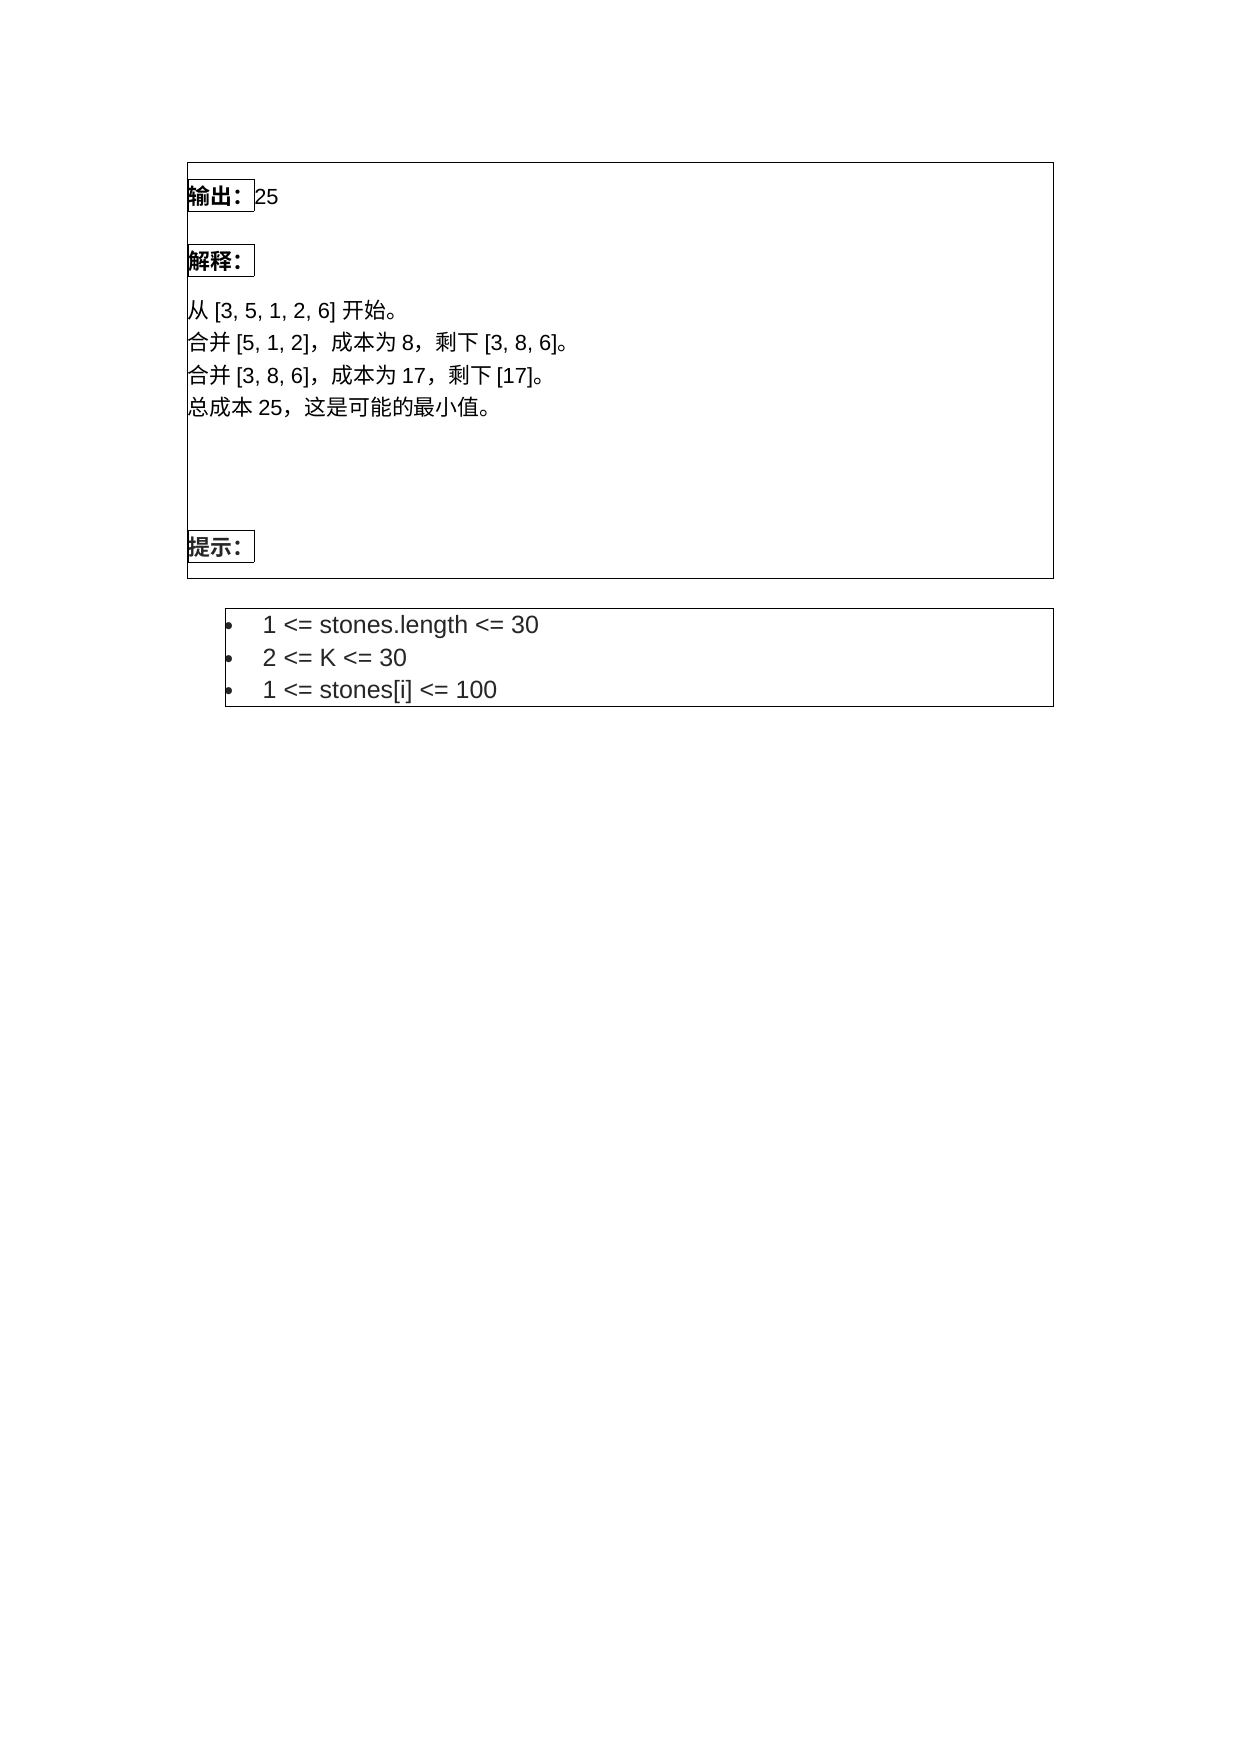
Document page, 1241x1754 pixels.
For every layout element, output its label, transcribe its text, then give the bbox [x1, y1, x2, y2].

text 总成本 25，这是可能的最小值。 [188, 390, 1053, 422]
text 提示： [188, 513, 1053, 578]
list 1 <= stones.length <= 30 [226, 609, 1053, 641]
text 解释： [188, 227, 1053, 292]
text 合并 [5, 1, 2]，成本为 8，剩下 [3, 8, 6]。 [188, 325, 1053, 357]
text 从 [3, 5, 1, 2, 6] 开始。 [188, 292, 1053, 325]
list 2 <= K <= 30 [226, 641, 1053, 673]
text 输出：25 [188, 163, 1053, 227]
text 合并 [3, 8, 6]，成本为 17，剩下 [17]。 [188, 357, 1053, 390]
list 1 <= stones[i] <= 100 [226, 673, 1053, 706]
